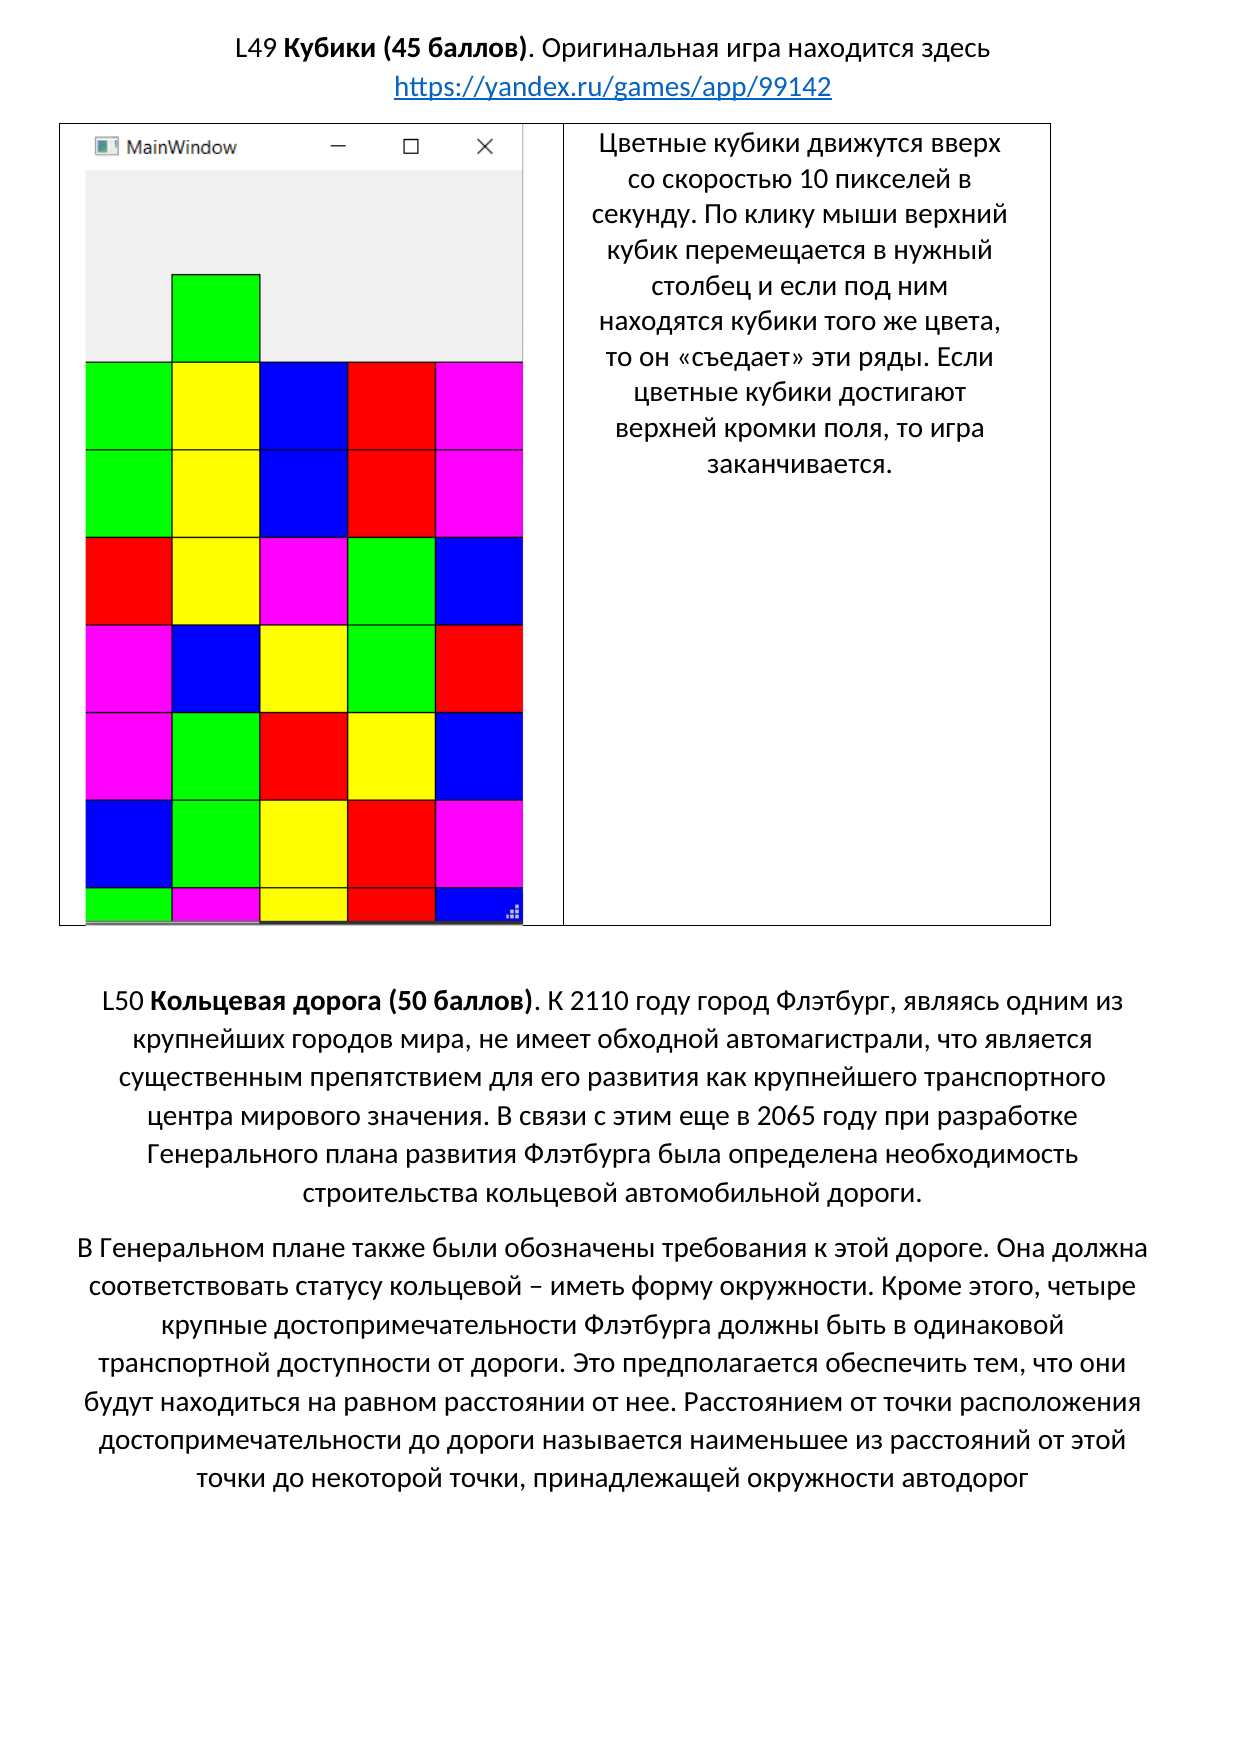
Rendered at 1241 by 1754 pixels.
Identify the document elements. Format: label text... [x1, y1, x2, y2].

text В Генеральном плане также были обозначены требования к этой дороге. Она должна соответствовать статусу кольцевой – иметь форму окружности. Кроме этого, четыре крупные достопримечательности Флэтбурга должны быть в одинаковой транспортной доступности от дороги. Это предполагается обеспечить тем, что они будут находиться на равном расстоянии от нее. Расстоянием от точки расположения достопримечательности до дороги называется наименьшее из расстояний от этой точки до некоторой точки, принадлежащей окружности автодорог [74, 1229, 1152, 1495]
text L49 Кубики (45 баллов). Оригинальная игра находится здесь https://yandex.ru/games/app/99142 [74, 29, 1152, 104]
text L50 Кольцевая дорога (50 баллов). К 2110 году город Флэтбург, являясь одним из крупнейших городов мира, не имеет обходной автомагистрали, что является существенным препятствием для его развития как крупнейшего транспортного центра мирового значения. В связи с этим еще в 2065 году при разработке Генерального плана развития Флэтбурга была определена необходимость строительства кольцевой автомобильной дороги. [74, 982, 1152, 1209]
table_header [524, 124, 563, 925]
table_header Цветные кубики движутся вверх со скоростью 10 пикселей в секунду. По клику мыши верхний кубик перемещается в нужный столбец и если под ним находятся кубики того же цвета, то он «съедает» эти ряды. Если цветные кубики достигают верхней кромки поля, то игра заканчивается. [564, 124, 1050, 925]
picture [85, 124, 524, 926]
table_header [60, 124, 85, 925]
